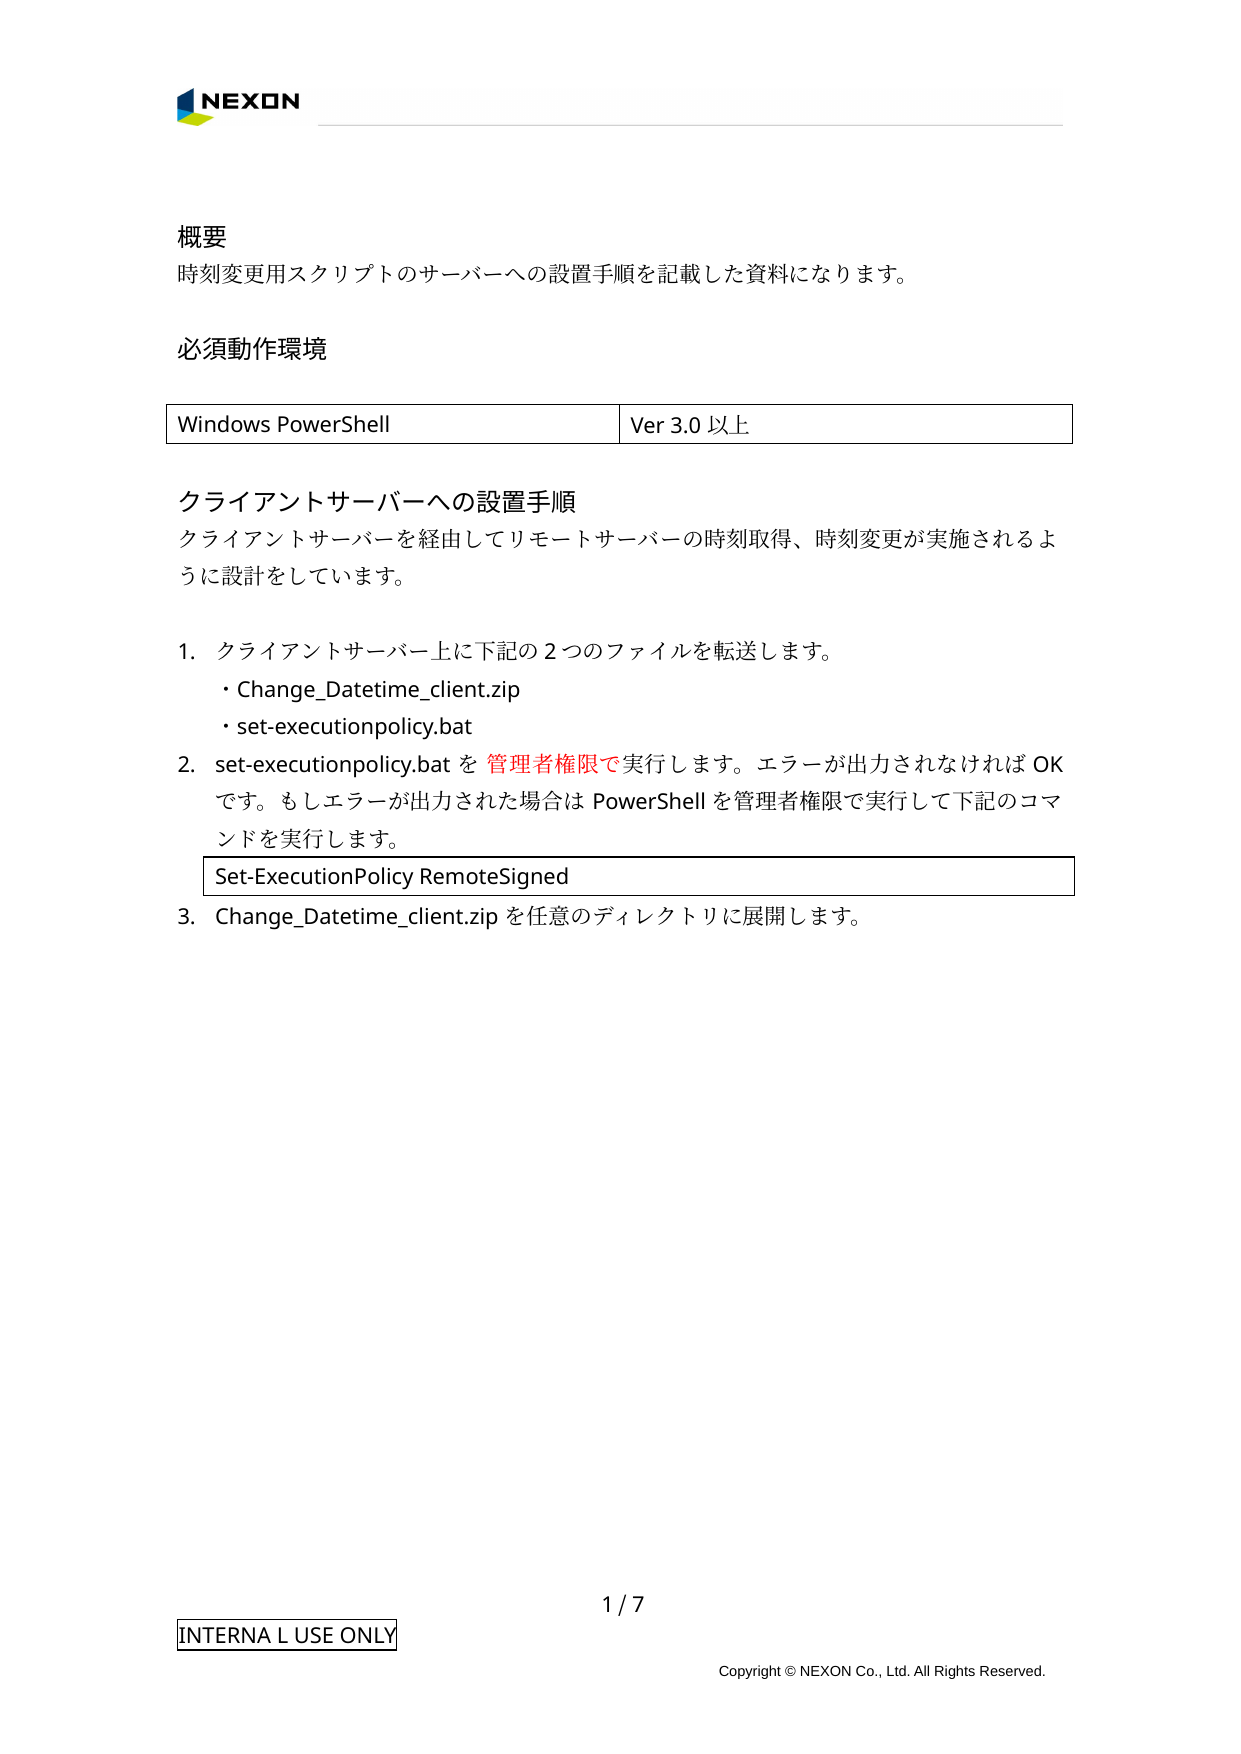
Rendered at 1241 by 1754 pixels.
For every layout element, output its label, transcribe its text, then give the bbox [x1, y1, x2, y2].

table_header Set-ExecutionPolicy RemoteSigned [204, 858, 1074, 895]
picture [177, 88, 1063, 126]
list ・set-executionpolicy.bat [215, 706, 1063, 744]
subtitle 概要 [177, 217, 1063, 254]
text 時刻変更用スクリプトのサーバーへの設置手順を記載した資料になります。 [177, 254, 1063, 292]
list クライアントサーバー上に下記の2つのファイルを転送します。 [177, 631, 1063, 669]
list ・Change_Datetime_client.zip [215, 669, 1063, 706]
list Change_Datetime_client.zip を任意のディレクトリに展開します。 [177, 896, 1063, 933]
subtitle クライアントサーバーへの設置手順 [177, 481, 1063, 519]
table_header Windows PowerShell [167, 405, 619, 443]
list set-executionpolicy.bat を 管理者権限で実行します。エラーが出力されなければOKです。もしエラーが出力された場合は PowerShell を管理者権限で実行して下記のコマンドを実行します。 [177, 744, 1063, 856]
subtitle 必須動作環境 [177, 329, 1063, 367]
table_header Ver 3.0 以上 [620, 405, 1072, 443]
text クライアントサーバーを経由してリモートサーバーの時刻取得、時刻変更が実施されるように設計をしています。 [177, 519, 1063, 594]
